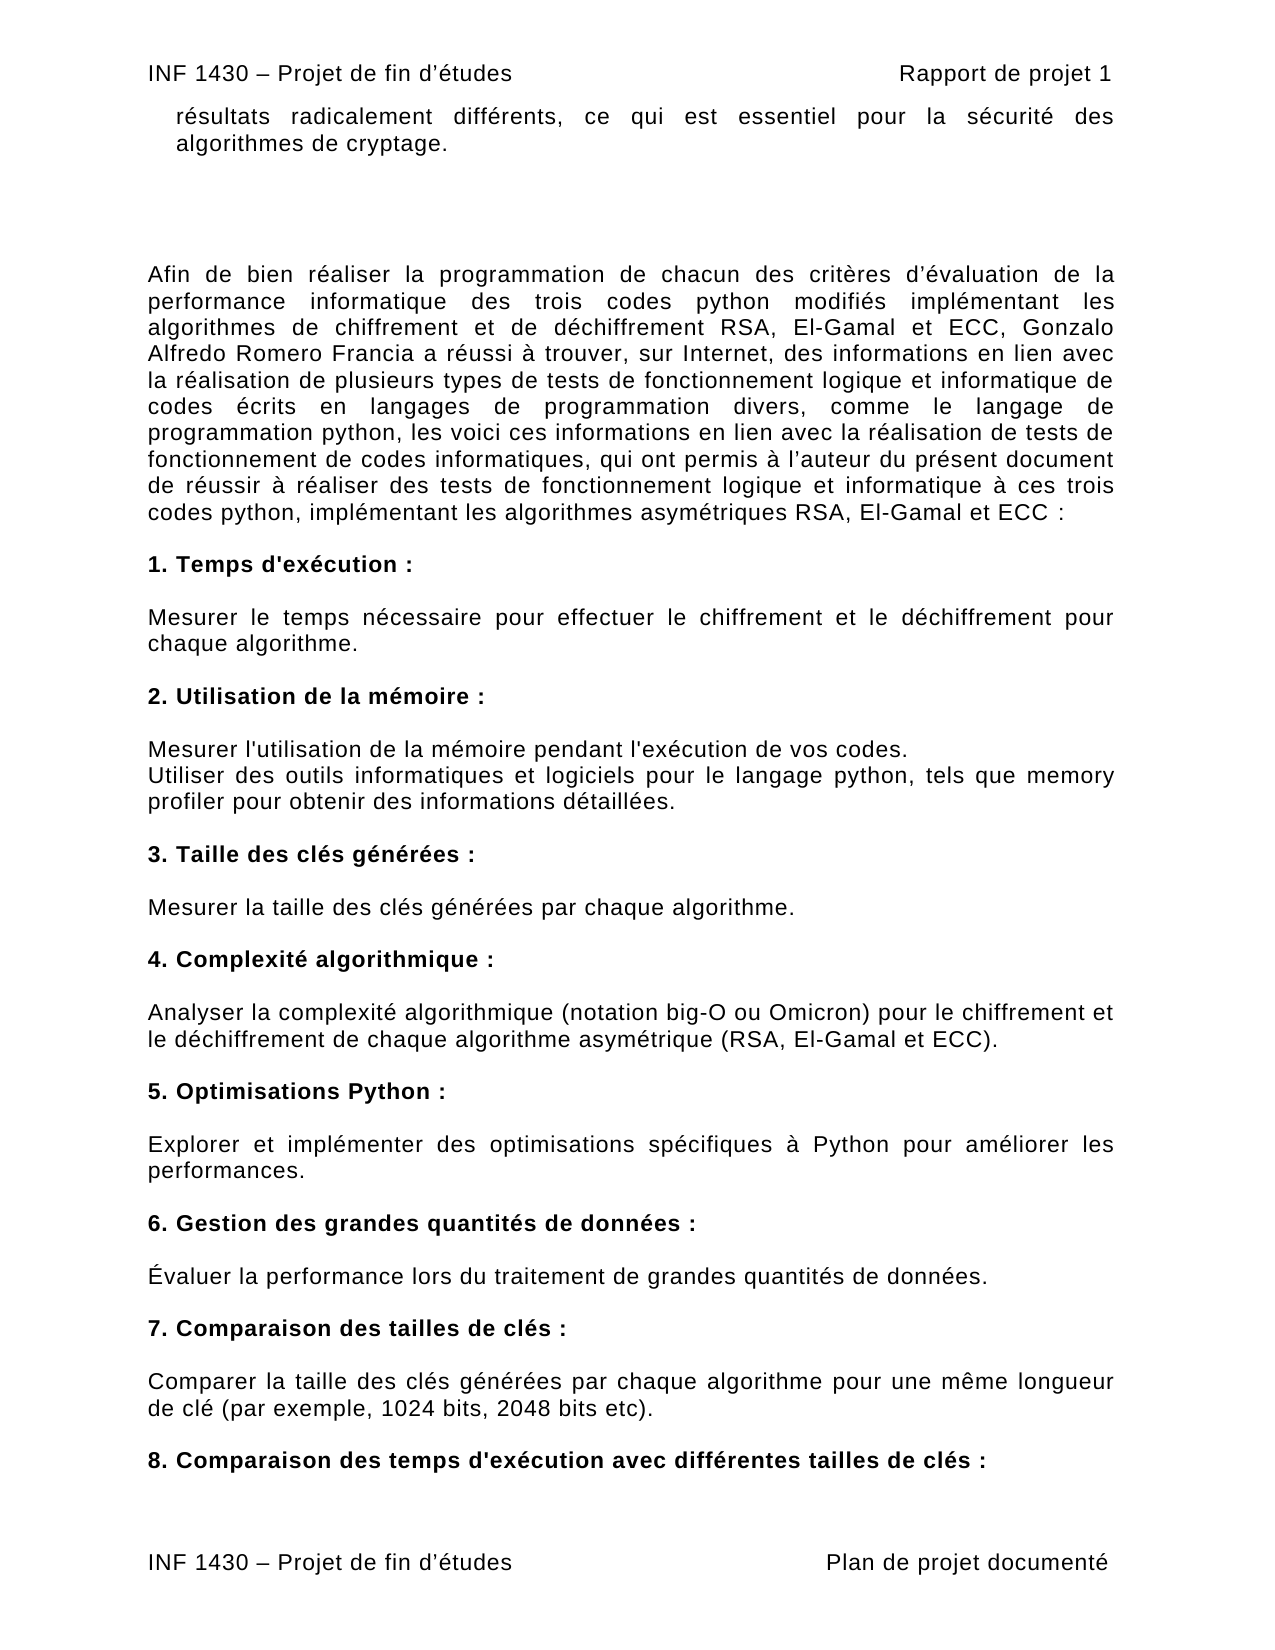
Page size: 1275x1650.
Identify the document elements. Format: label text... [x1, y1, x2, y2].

text Afin de bien réaliser la programmation de chacun des critères d’évaluation de la performance informatique des trois codes python modifiés implémentant les algorithmes de chiffrement et de déchiffrement RSA, El-Gamal et ECC, Gonzalo Alfredo Romero Francia a réussi à trouver, sur Internet, des informations en lien avec la réalisation de plusieurs types de tests de fonctionnement logique et informatique de codes écrits en langages de programmation divers, comme le langage de programmation python, les voici ces informations en lien avec la réalisation de tests de fonctionnement de codes informatiques, qui ont permis à l’auteur du présent document de réussir à réaliser des tests de fonctionnement logique et informatique à ces trois codes python, implémentant les algorithmes asymétriques RSA, El-Gamal et ECC : [148, 261, 1116, 525]
list Optimisations Python : [148, 1078, 1116, 1104]
text Utiliser des outils informatiques et logiciels pour le langage python, tels que memory profiler pour obtenir des informations détaillées. [148, 762, 1116, 815]
text Mesurer l'utilisation de la mémoire pendant l'exécution de vos codes. [148, 736, 1116, 762]
list Utilisation de la mémoire : [148, 683, 1116, 709]
text Explorer et implémenter des optimisations spécifiques à Python pour améliorer les performances. [148, 1131, 1116, 1184]
list Comparaison des temps d'exécution avec différentes tailles de clés : [148, 1447, 1116, 1473]
list Taille des clés générées : [148, 841, 1116, 867]
list Temps d'exécution : [148, 551, 1116, 577]
text Évaluer la performance lors du traitement de grandes quantités de données. [148, 1263, 1116, 1289]
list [148, 103, 1116, 156]
list Complexité algorithmique : [148, 946, 1116, 973]
text Mesurer la taille des clés générées par chaque algorithme. [148, 894, 1116, 920]
text Comparer la taille des clés générées par chaque algorithme pour une même longueur de clé (par exemple, 1024 bits, 2048 bits etc). [148, 1368, 1116, 1421]
list Comparaison des tailles de clés : [148, 1315, 1116, 1342]
text Analyser la complexité algorithmique (notation big-O ou Omicron) pour le chiffrement et le déchiffrement de chaque algorithme asymétrique (RSA, El-Gamal et ECC). [148, 999, 1116, 1052]
list Gestion des grandes quantités de données : [148, 1210, 1116, 1236]
text Mesurer le temps nécessaire pour effectuer le chiffrement et le déchiffrement pour chaque algorithme. [148, 604, 1116, 657]
